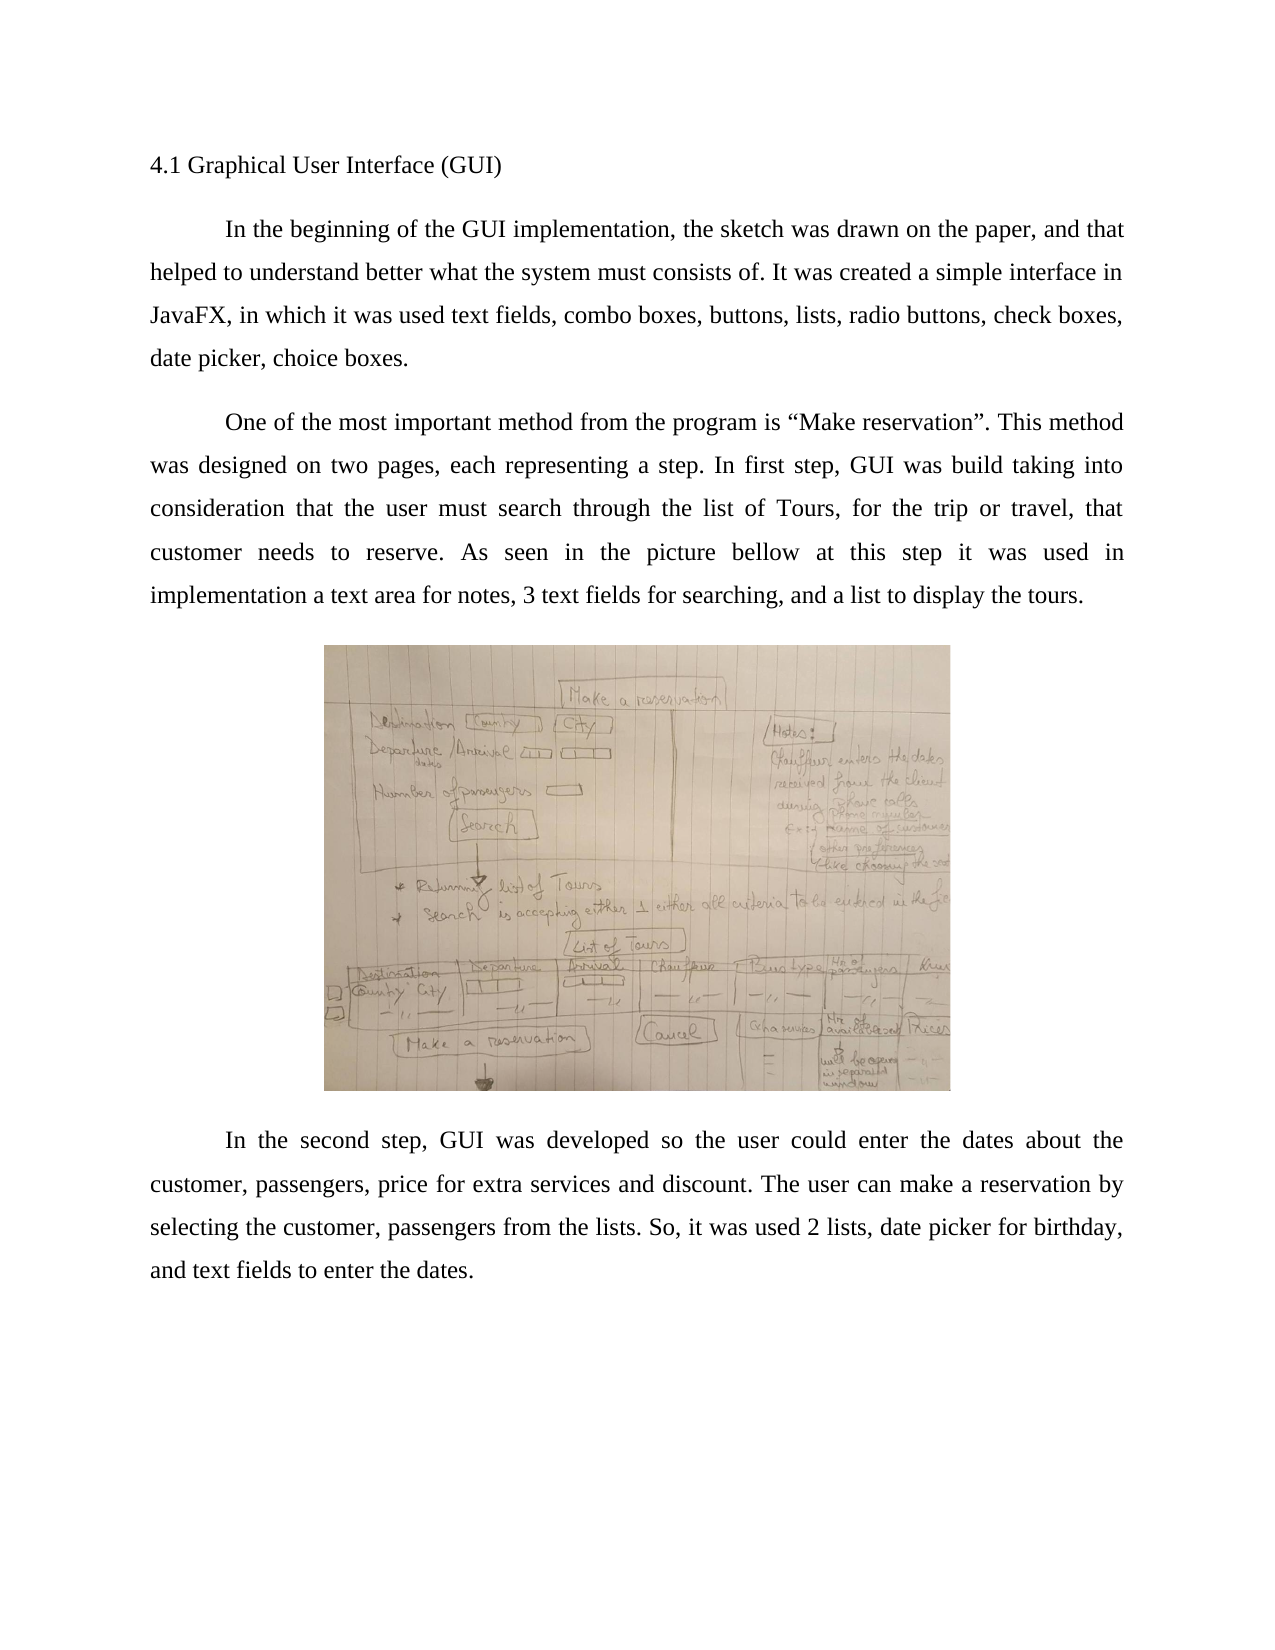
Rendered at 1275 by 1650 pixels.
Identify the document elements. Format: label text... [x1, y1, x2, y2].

text In the beginning of the GUI implementation, the sketch was drawn on the paper, and that helped to understand better what the system must consists of. It was created a simple interface in JavaFX, in which it was used text fields, combo boxes, buttons, lists, radio buttons, check boxes, date picker, choice boxes. [150, 214, 1125, 372]
picture [324, 645, 951, 1091]
text One of the most important method from the program is “Make reservation”. This method was designed on two pages, each representing a step. In first step, GUI was build taking into consideration that the user must search through the list of Tours, for the trip or travel, that customer needs to reserve. As seen in the picture bellow at this step it was used in implementation a text area for notes, 3 text fields for searching, and a list to display the tours. [150, 407, 1125, 608]
text 4.1 Graphical User Interface (GUI) [150, 150, 1125, 179]
text In the second step, GUI was developed so the user could enter the dates about the customer, passengers, price for extra services and discount. The user can make a reservation by selecting the customer, passengers from the lists. So, it was used 2 lists, date picker for birthday, and text fields to enter the dates. [150, 1126, 1125, 1284]
